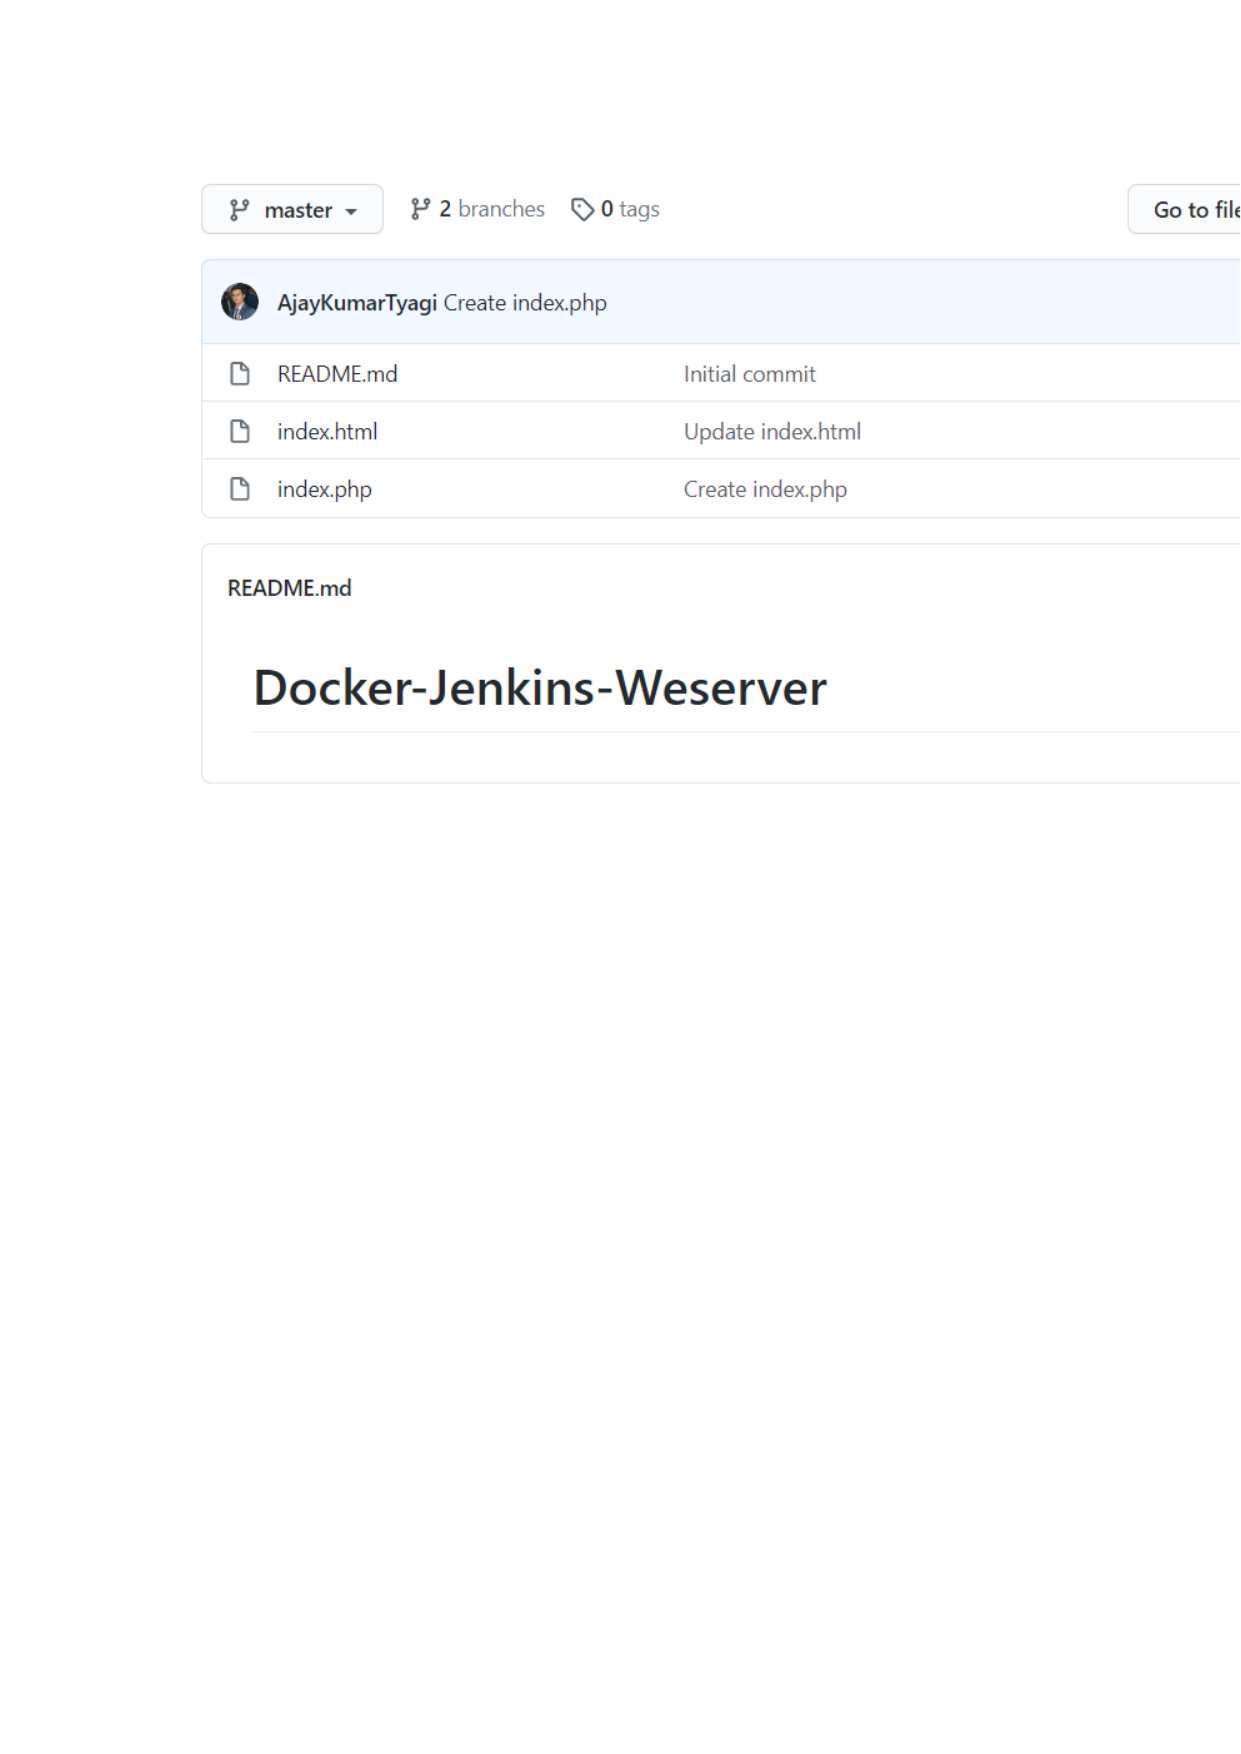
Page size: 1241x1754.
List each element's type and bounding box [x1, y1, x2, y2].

picture [150, 150, 1241, 859]
